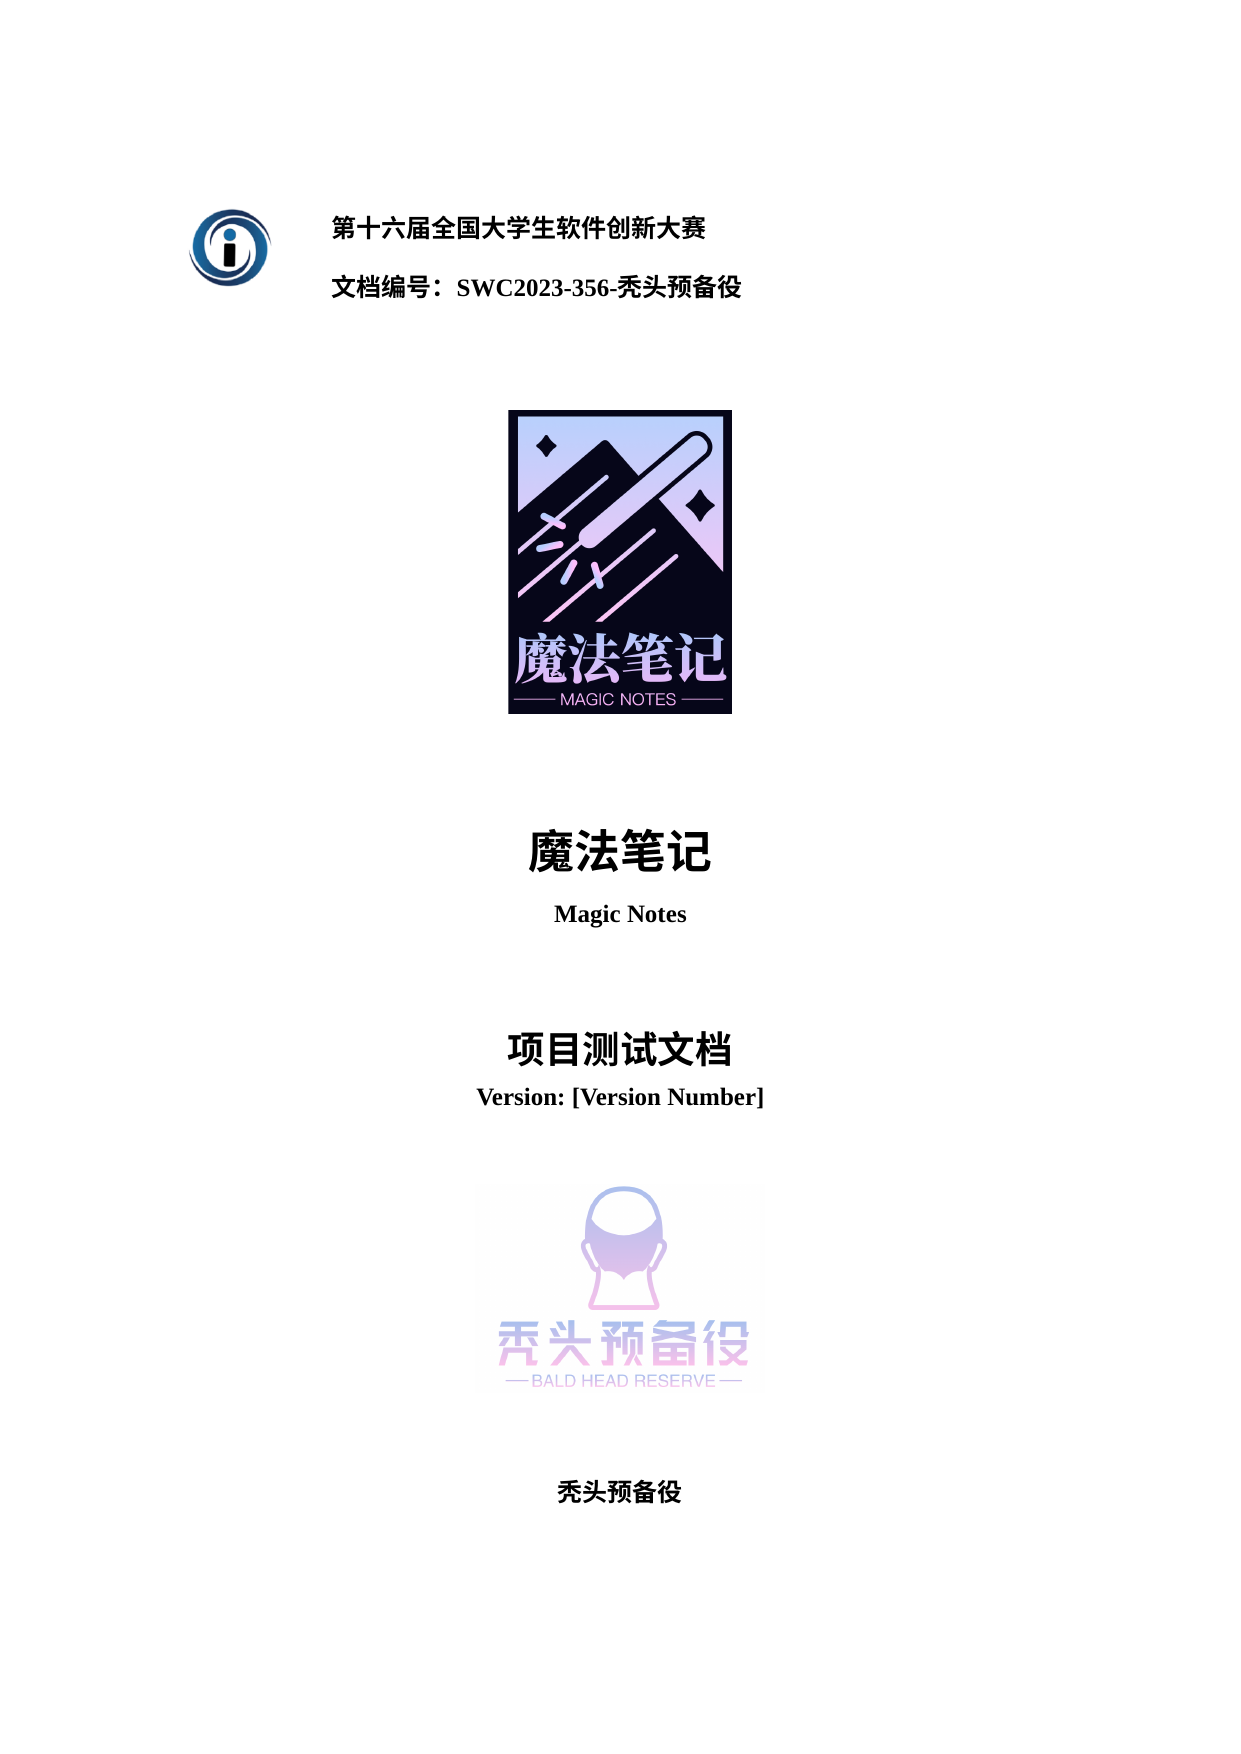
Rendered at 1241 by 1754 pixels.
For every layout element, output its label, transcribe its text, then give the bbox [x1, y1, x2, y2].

picture [475, 1184, 765, 1393]
text Version: [Version Number] [187, 1080, 1053, 1112]
table_header [176, 195, 320, 313]
picture [508, 410, 732, 714]
table_header 第十六届全国大学生软件创新大赛 [320, 195, 1064, 253]
picture [187, 204, 273, 290]
text 项目测试文档 [187, 1015, 1053, 1080]
text Magic Notes [187, 898, 1053, 930]
text 魔法笔记 [187, 800, 1053, 898]
table_cell 文档编号：SWC2023-356-秃头预备役 [320, 254, 1064, 313]
text 秃头预备役 [187, 1458, 1053, 1523]
